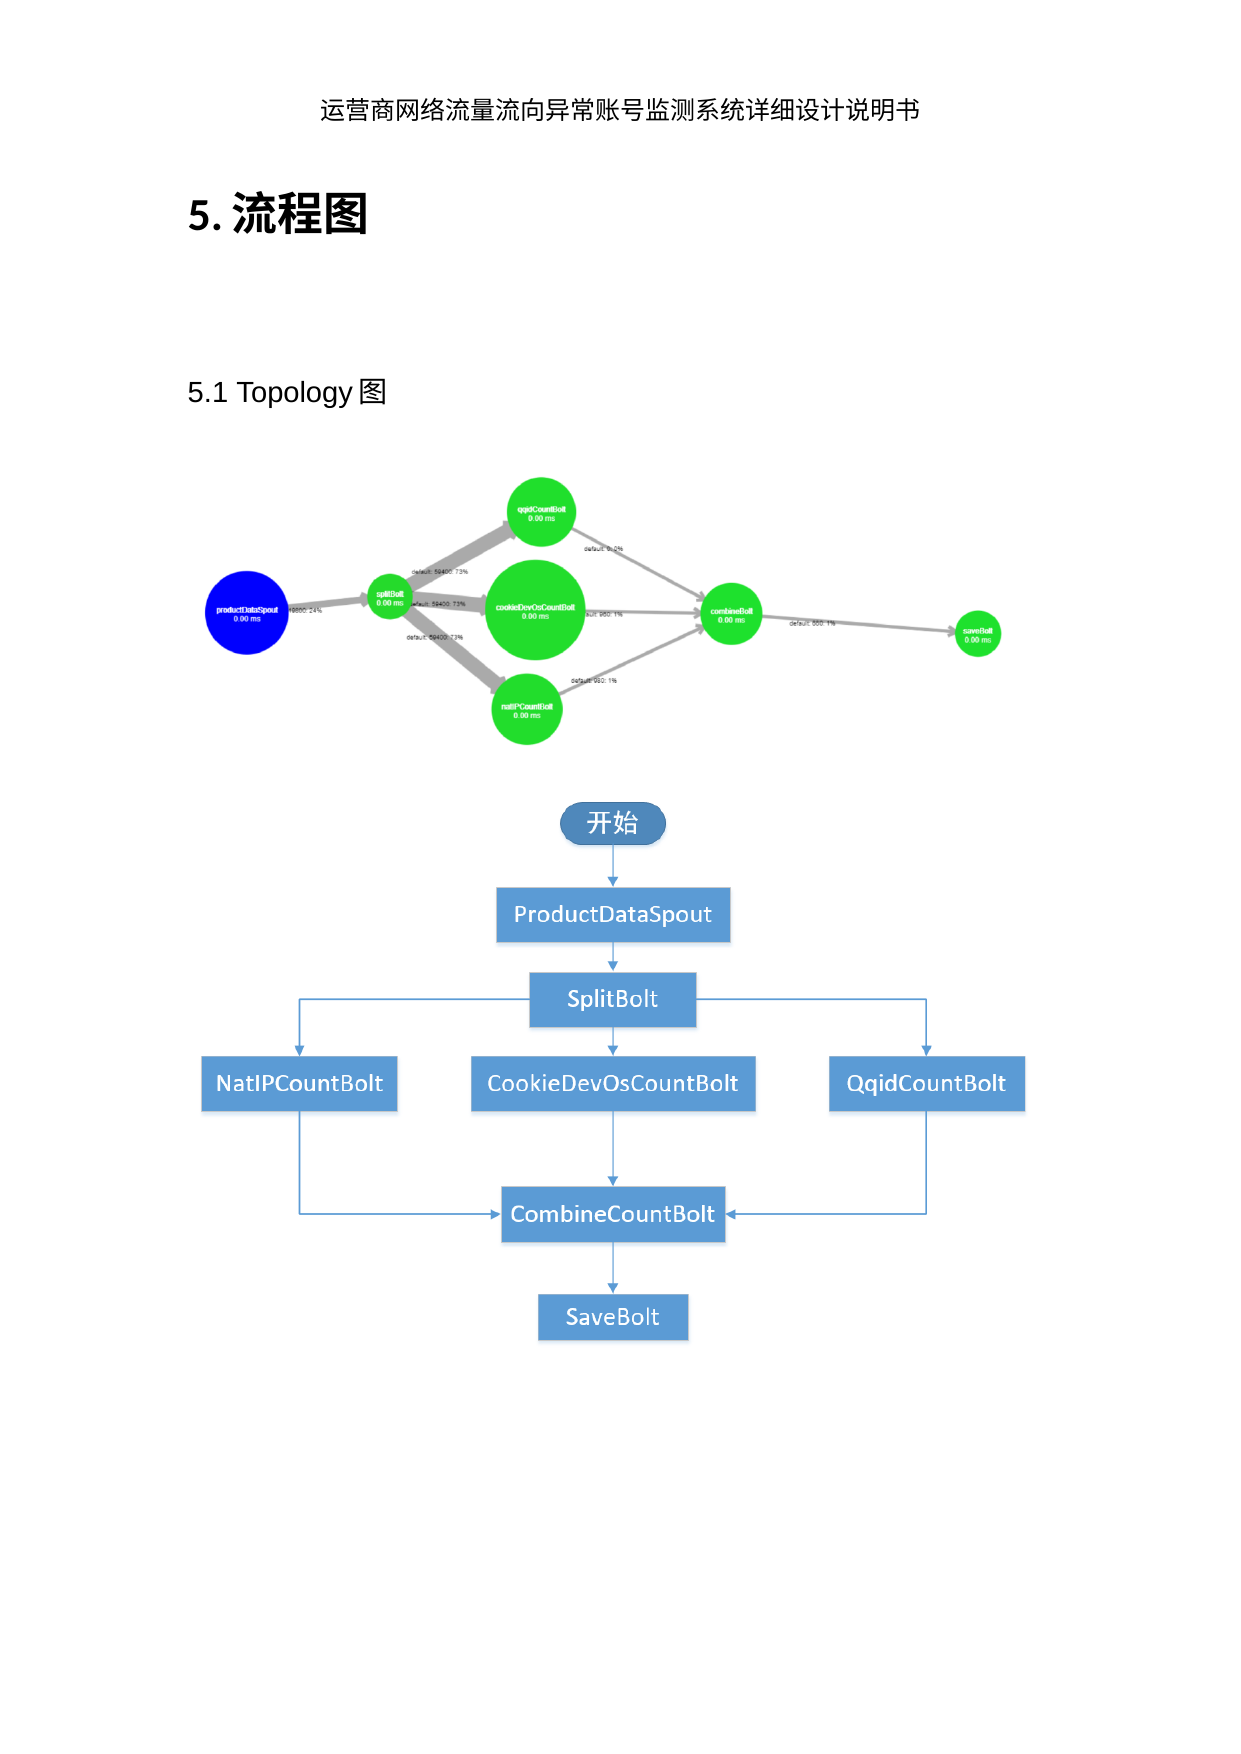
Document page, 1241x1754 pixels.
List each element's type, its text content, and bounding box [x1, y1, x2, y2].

picture [187, 456, 1051, 807]
subtitle 流程图 [187, 162, 1053, 259]
picture [187, 814, 1053, 1391]
subtitle Topology图 [187, 387, 1053, 452]
